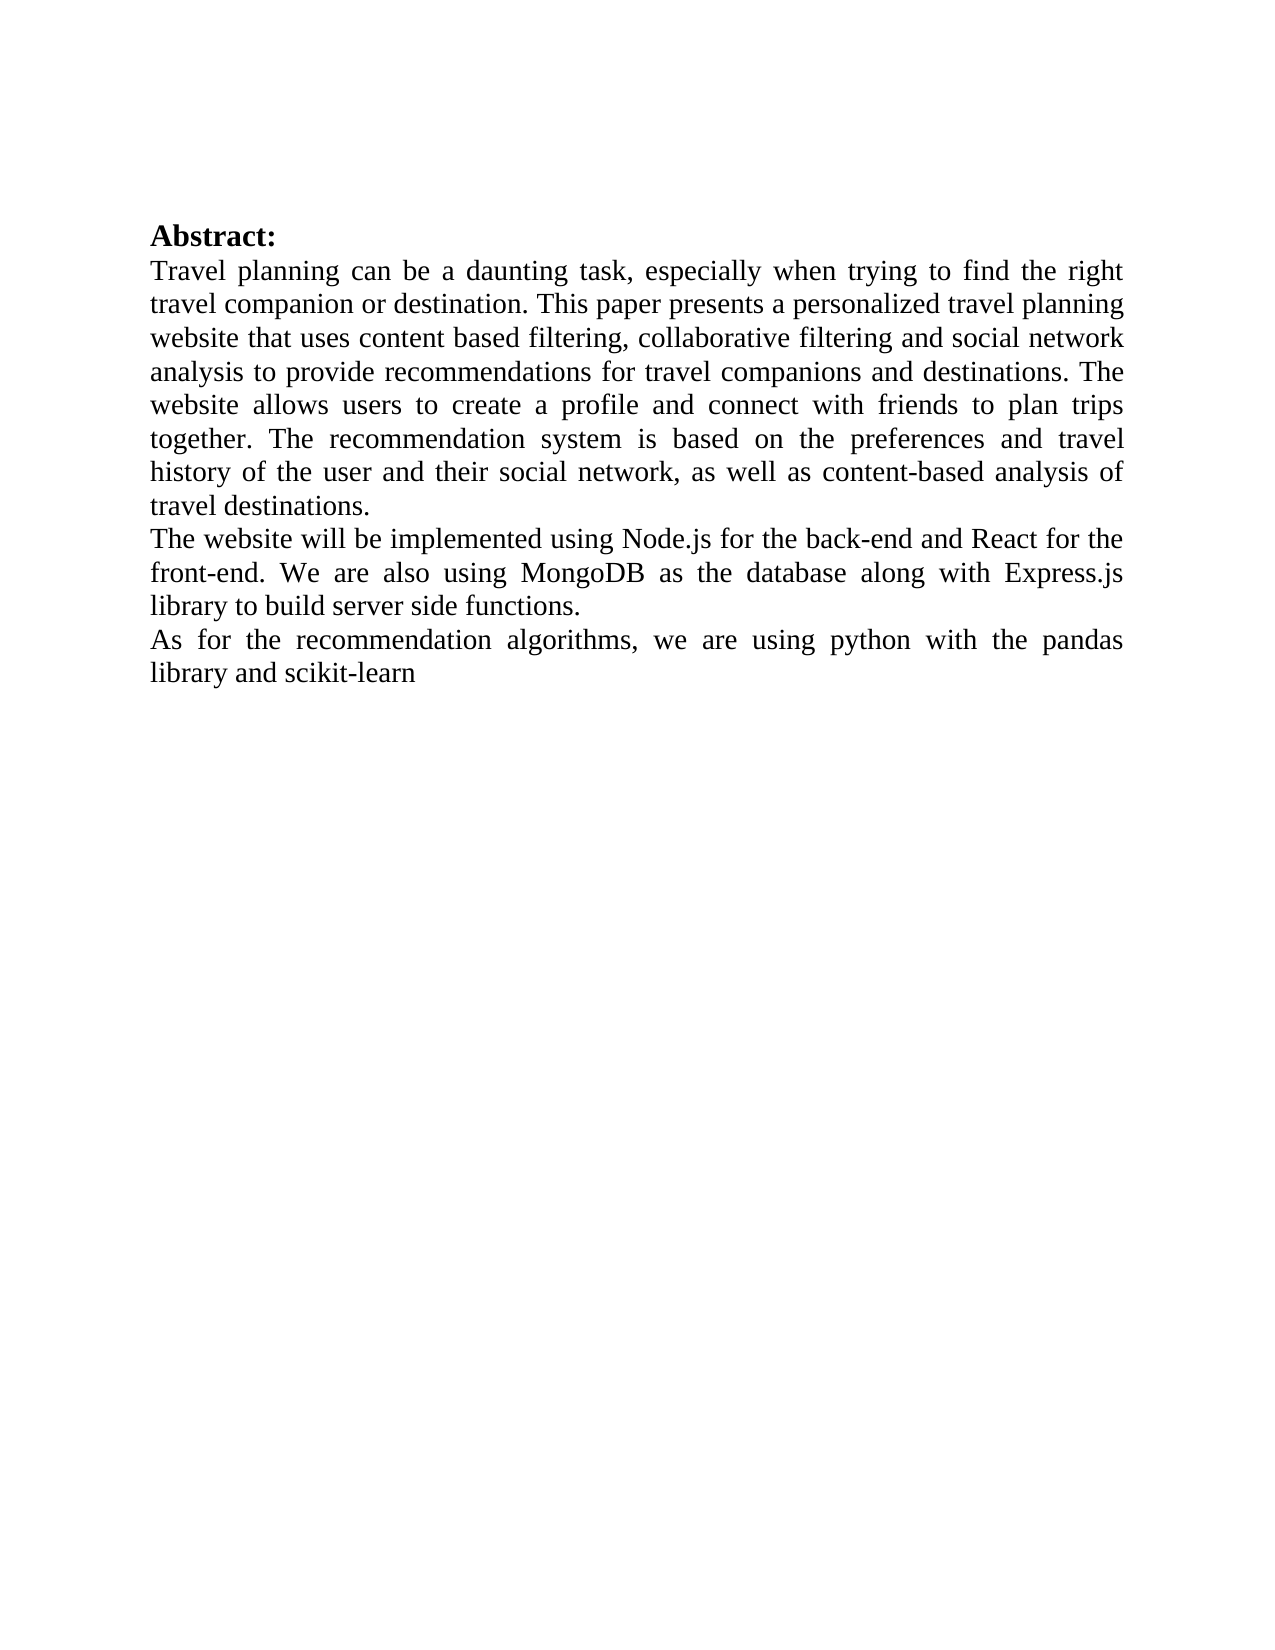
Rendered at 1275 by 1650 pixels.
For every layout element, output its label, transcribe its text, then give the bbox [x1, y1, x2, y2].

text The website will be implemented using Node.js for the back-end and React for the front-end. We are also using MongoDB as the database along with Express.js library to build server side functions. [150, 521, 1125, 622]
text Travel planning can be a daunting task, especially when trying to find the right travel companion or destination. This paper presents a personalized travel planning website that uses content based filtering, collaborative filtering and social network analysis to provide recommendations for travel companions and destinations. The website allows users to create a profile and connect with friends to plan trips together. The recommendation system is based on the preferences and travel history of the user and their social network, as well as content-based analysis of travel destinations. [150, 253, 1125, 521]
text As for the recommendation algorithms, we are using python with the pandas library and scikit-learn [150, 622, 1125, 689]
text Abstract: [150, 217, 1125, 253]
